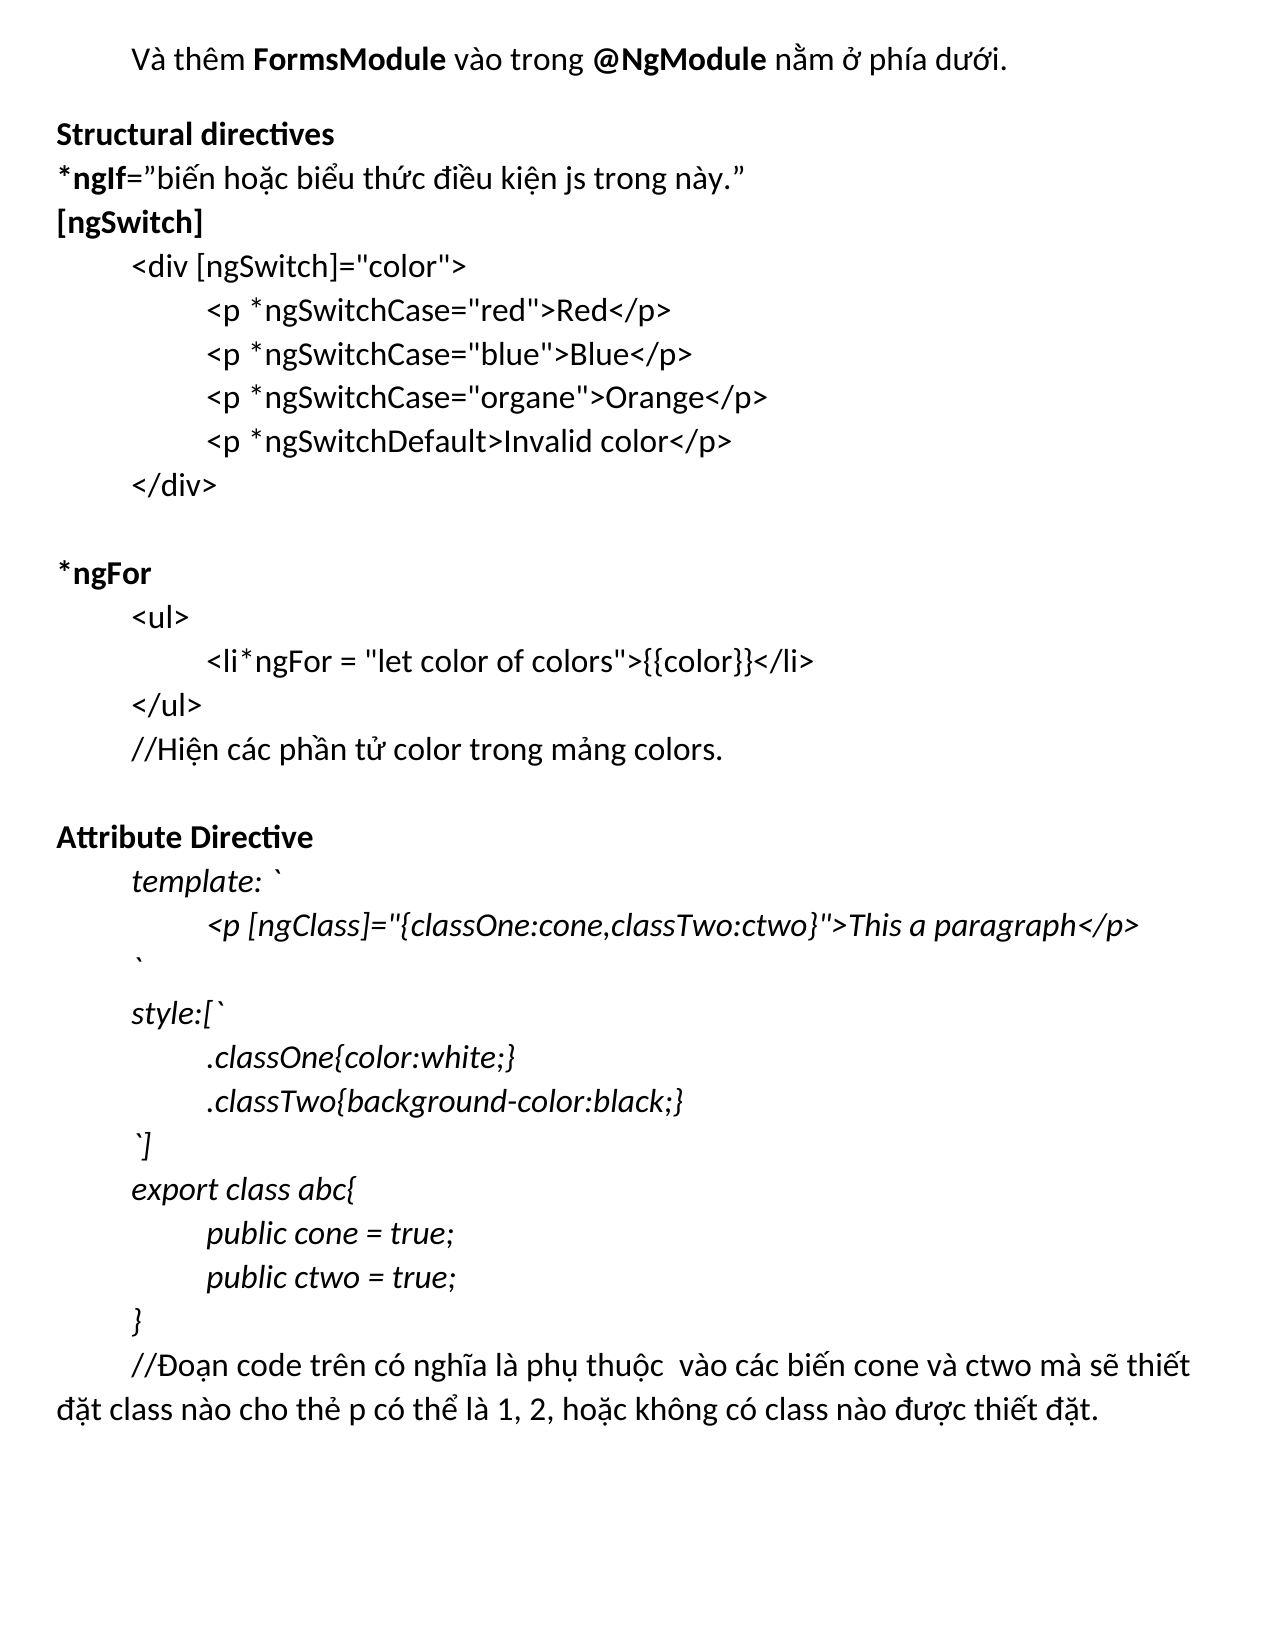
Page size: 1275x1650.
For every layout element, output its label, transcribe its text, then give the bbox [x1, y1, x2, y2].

text //Hiện các phần tử color trong mảng colors. [131, 728, 1209, 769]
text <ul> [131, 596, 1209, 637]
text <div [ngSwitch]="color"> [131, 244, 1209, 285]
text template: ` [131, 860, 1209, 901]
text public ctwo = true; [131, 1256, 1209, 1296]
text } [131, 1299, 1209, 1340]
text Structural directives [56, 113, 1209, 153]
text //Đoạn code trên có nghĩa là phụ thuộc vào các biến cone và ctwo mà sẽ thiết đặt class nào cho thẻ p có thể là 1, 2, hoặc không có class nào được thiết đặt. [56, 1343, 1209, 1428]
text style:[` [131, 992, 1209, 1033]
text </ul> [131, 684, 1209, 725]
text .classOne{color:white;} [131, 1036, 1209, 1077]
text Và thêm FormsModule vào trong @NgModule nằm ở phía dưới. [56, 37, 1209, 78]
text `] [131, 1124, 1209, 1164]
text <p *ngSwitchCase="red">Red</p> [131, 288, 1209, 329]
text [ngSwitch] [56, 201, 1209, 241]
text <li*ngFor = "let color of colors">{{color}}</li> [131, 640, 1209, 681]
text *ngFor [56, 552, 1209, 593]
text <p *ngSwitchCase="blue">Blue</p> [131, 332, 1209, 373]
text public cone = true; [131, 1212, 1209, 1252]
text .classTwo{background-color:black;} [131, 1080, 1209, 1121]
text <p *ngSwitchDefault>Invalid color</p> [131, 420, 1209, 461]
text export class abc{ [131, 1168, 1209, 1208]
text </div> [131, 464, 1209, 505]
text *ngIf=”biến hoặc biểu thức điều kiện js trong này.” [56, 157, 1209, 197]
text <p [ngClass]="{classOne:cone,classTwo:ctwo}">This a paragraph</p> [131, 904, 1209, 945]
text Attribute Directive [56, 816, 1209, 857]
text <p *ngSwitchCase="organe">Orange</p> [131, 376, 1209, 417]
text ` [131, 948, 1209, 989]
